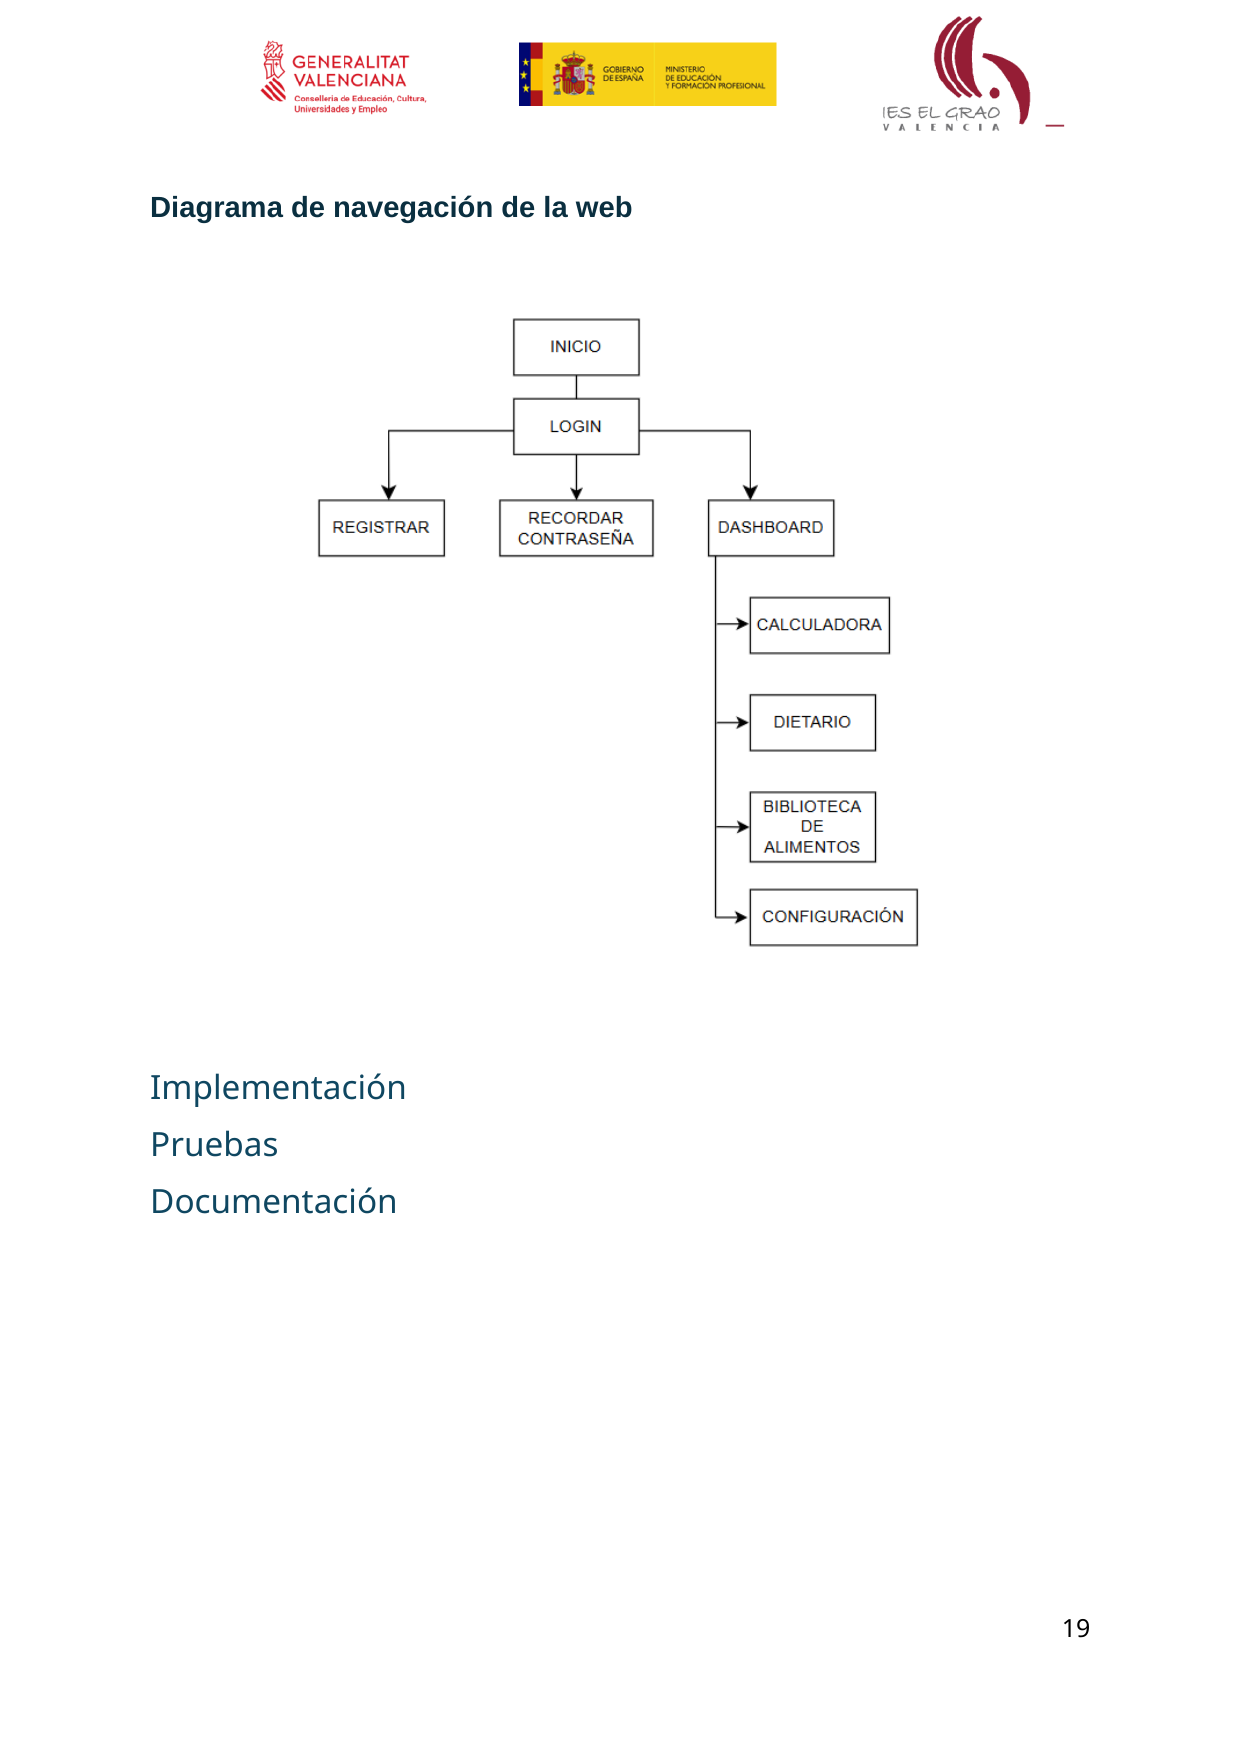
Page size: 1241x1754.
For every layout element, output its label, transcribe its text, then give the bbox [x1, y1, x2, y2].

picture [255, 4, 1065, 139]
subtitle Pruebas [150, 1121, 1090, 1166]
subtitle Diagrama de navegación de la web [150, 190, 1090, 224]
picture [285, 285, 955, 986]
subtitle Implementación [150, 1064, 1090, 1109]
subtitle Documentación [150, 1177, 1090, 1223]
